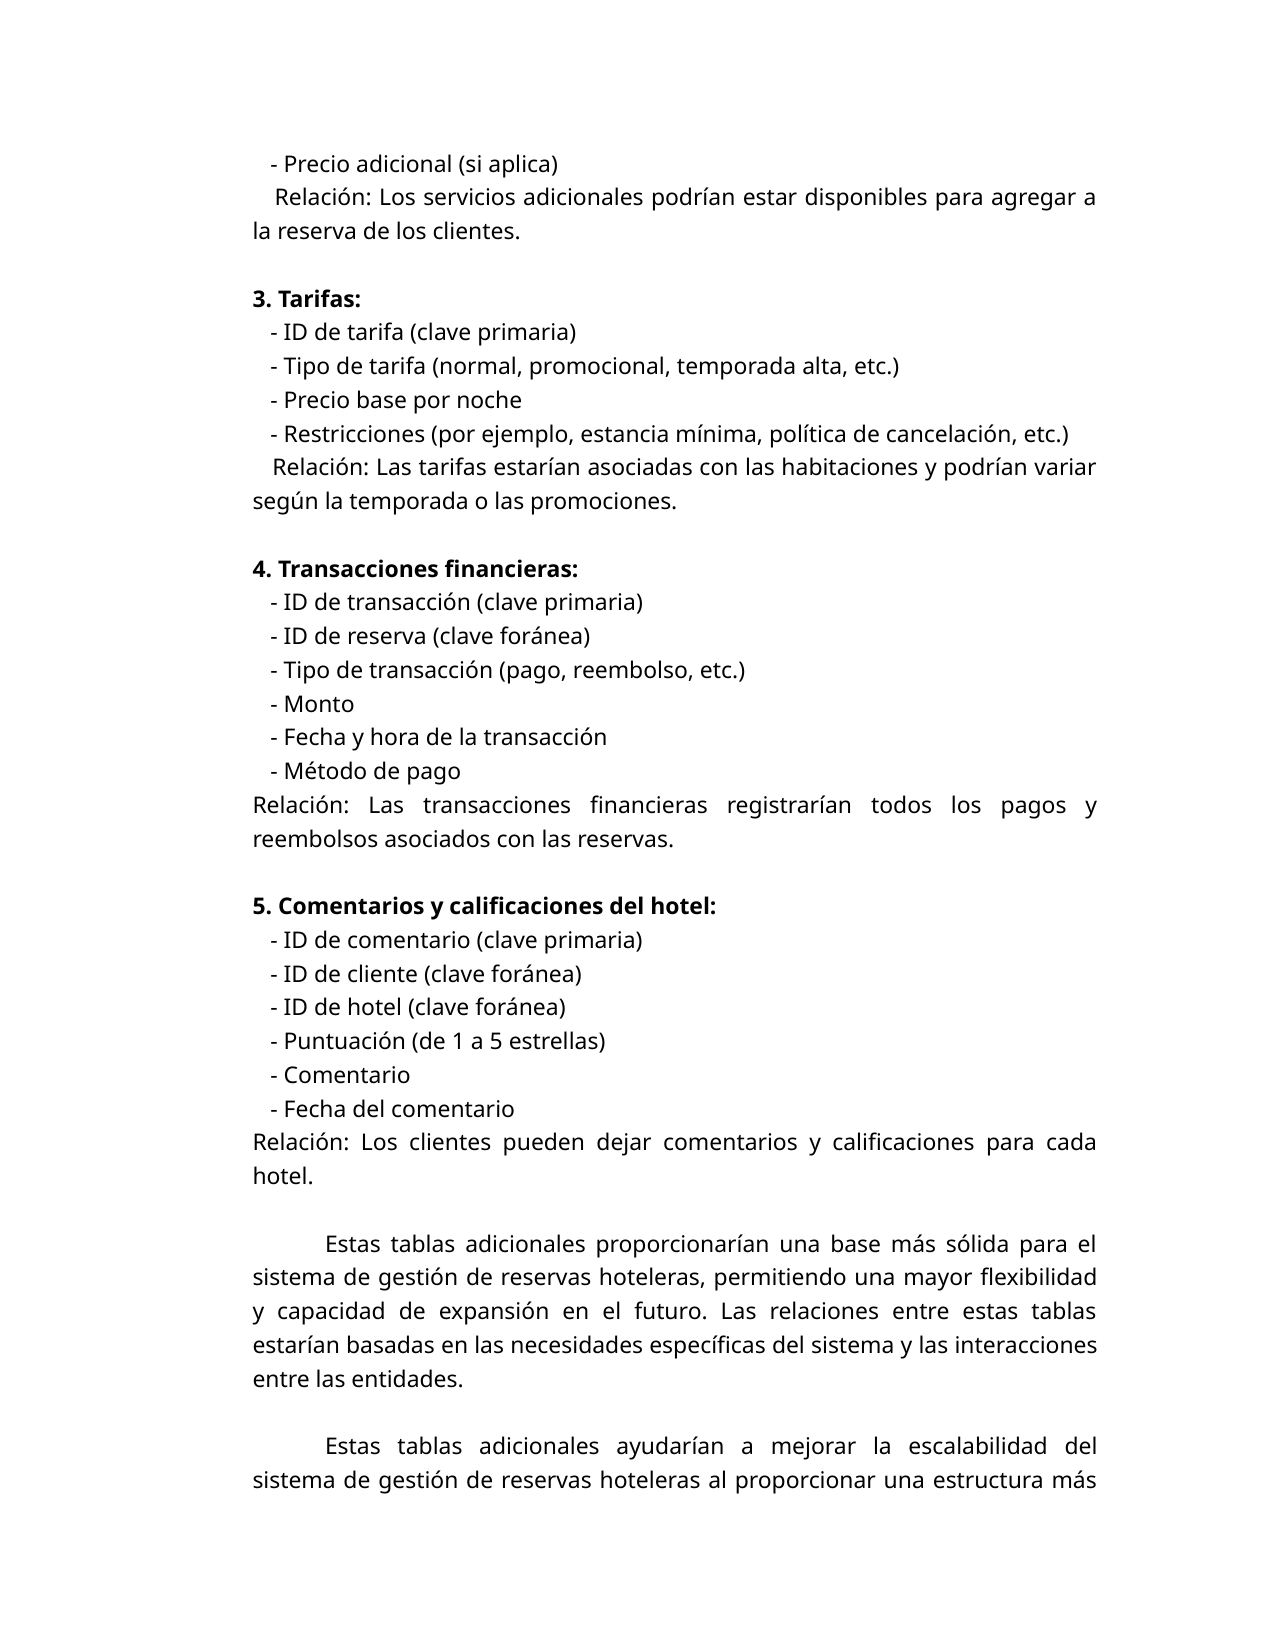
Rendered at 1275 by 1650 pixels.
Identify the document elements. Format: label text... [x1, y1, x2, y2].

list 5. Comentarios y calificaciones del hotel: [252, 890, 1098, 921]
list Estas tablas adicionales proporcionarían una base más sólida para el sistema de gestión de reservas hoteleras, permitiendo una mayor flexibilidad y capacidad de expansión en el futuro. Las relaciones entre estas tablas estarían basadas en las necesidades específicas del sistema y las interacciones entre las entidades. [252, 1228, 1098, 1394]
list - Precio base por noche [252, 384, 1098, 415]
list - ID de cliente (clave foránea) [252, 958, 1098, 989]
list - ID de hotel (clave foránea) [252, 991, 1098, 1023]
list - Precio adicional (si aplica) [252, 148, 1098, 179]
list - Monto [252, 688, 1098, 719]
list - ID de reserva (clave foránea) [252, 620, 1098, 651]
list - Método de pago [252, 755, 1098, 786]
list 3. Tarifas: [252, 283, 1098, 314]
list - Fecha del comentario [252, 1093, 1098, 1124]
list - Tipo de transacción (pago, reembolso, etc.) [252, 654, 1098, 685]
list - ID de comentario (clave primaria) [252, 924, 1098, 955]
list Relación: Los clientes pueden dejar comentarios y calificaciones para cada hotel. [252, 1126, 1098, 1191]
list - Fecha y hora de la transacción [252, 721, 1098, 753]
list - Tipo de tarifa (normal, promocional, temporada alta, etc.) [252, 350, 1098, 381]
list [252, 1430, 1098, 1495]
list - ID de tarifa (clave primaria) [252, 316, 1098, 348]
list Relación: Las tarifas estarían asociadas con las habitaciones y podrían variar según la temporada o las promociones. [252, 451, 1098, 516]
list - ID de transacción (clave primaria) [252, 586, 1098, 618]
list - Comentario [252, 1059, 1098, 1090]
list - Restricciones (por ejemplo, estancia mínima, política de cancelación, etc.) [252, 418, 1098, 449]
list Relación: Las transacciones financieras registrarían todos los pagos y reembolsos asociados con las reservas. [252, 789, 1098, 854]
list - Puntuación (de 1 a 5 estrellas) [252, 1025, 1098, 1056]
list 4. Transacciones financieras: [252, 553, 1098, 584]
list Relación: Los servicios adicionales podrían estar disponibles para agregar a la reserva de los clientes. [252, 181, 1098, 246]
